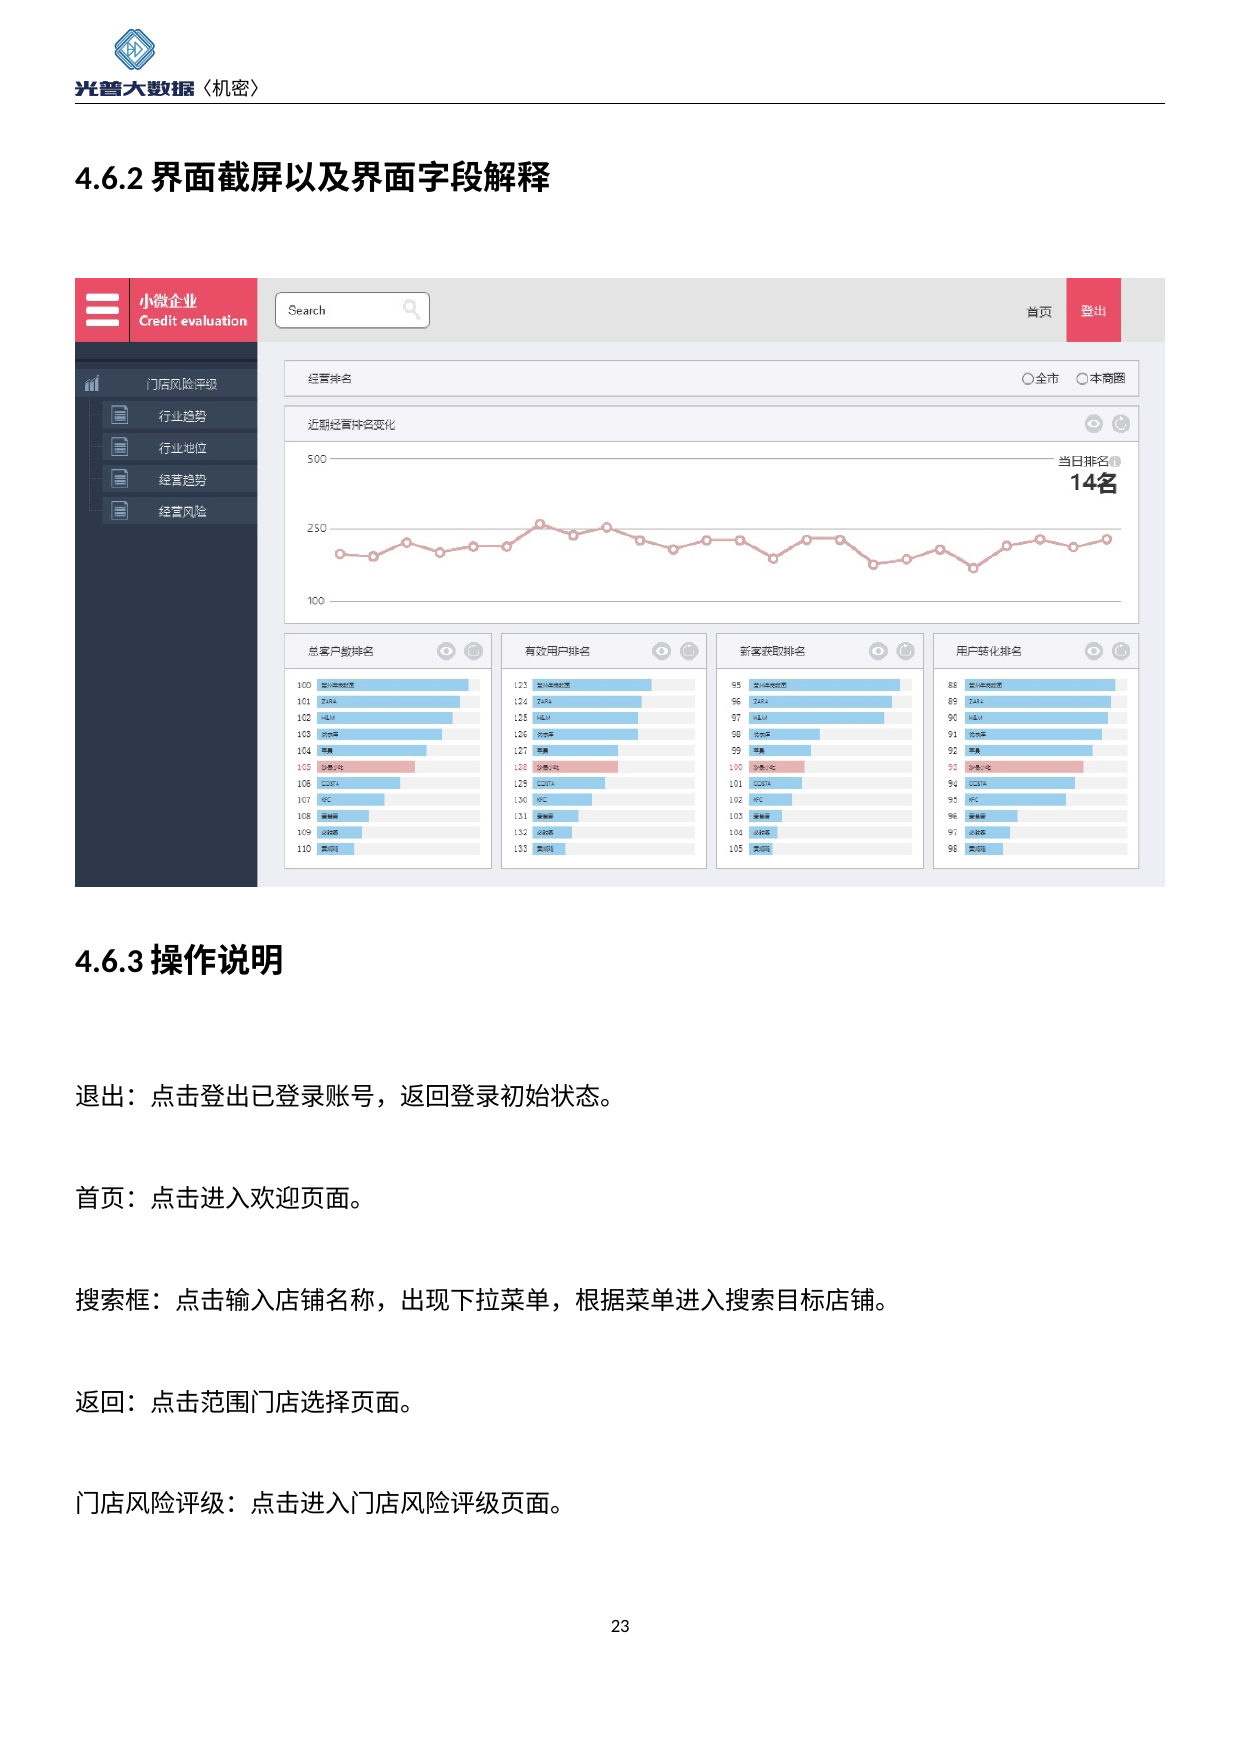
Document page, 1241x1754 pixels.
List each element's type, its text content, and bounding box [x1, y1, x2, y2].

text 返回：点击范围门店选择页面。 [75, 1366, 1165, 1434]
picture [75, 278, 1166, 887]
text 搜索框：点击输入店铺名称，出现下拉菜单，根据菜单进入搜索目标店铺。 [75, 1264, 1165, 1332]
subtitle 4.6.2界面截屏以及界面字段解释 [75, 141, 1165, 209]
text 退出：点击登出已登录账号，返回登录初始状态。 [75, 1061, 1165, 1128]
text 门店风险评级：点击进入门店风险评级页面。 [75, 1468, 1165, 1536]
text 首页：点击进入欢迎页面。 [75, 1162, 1165, 1230]
subtitle 4.6.3操作说明 [75, 923, 1165, 991]
picture [75, 29, 194, 96]
